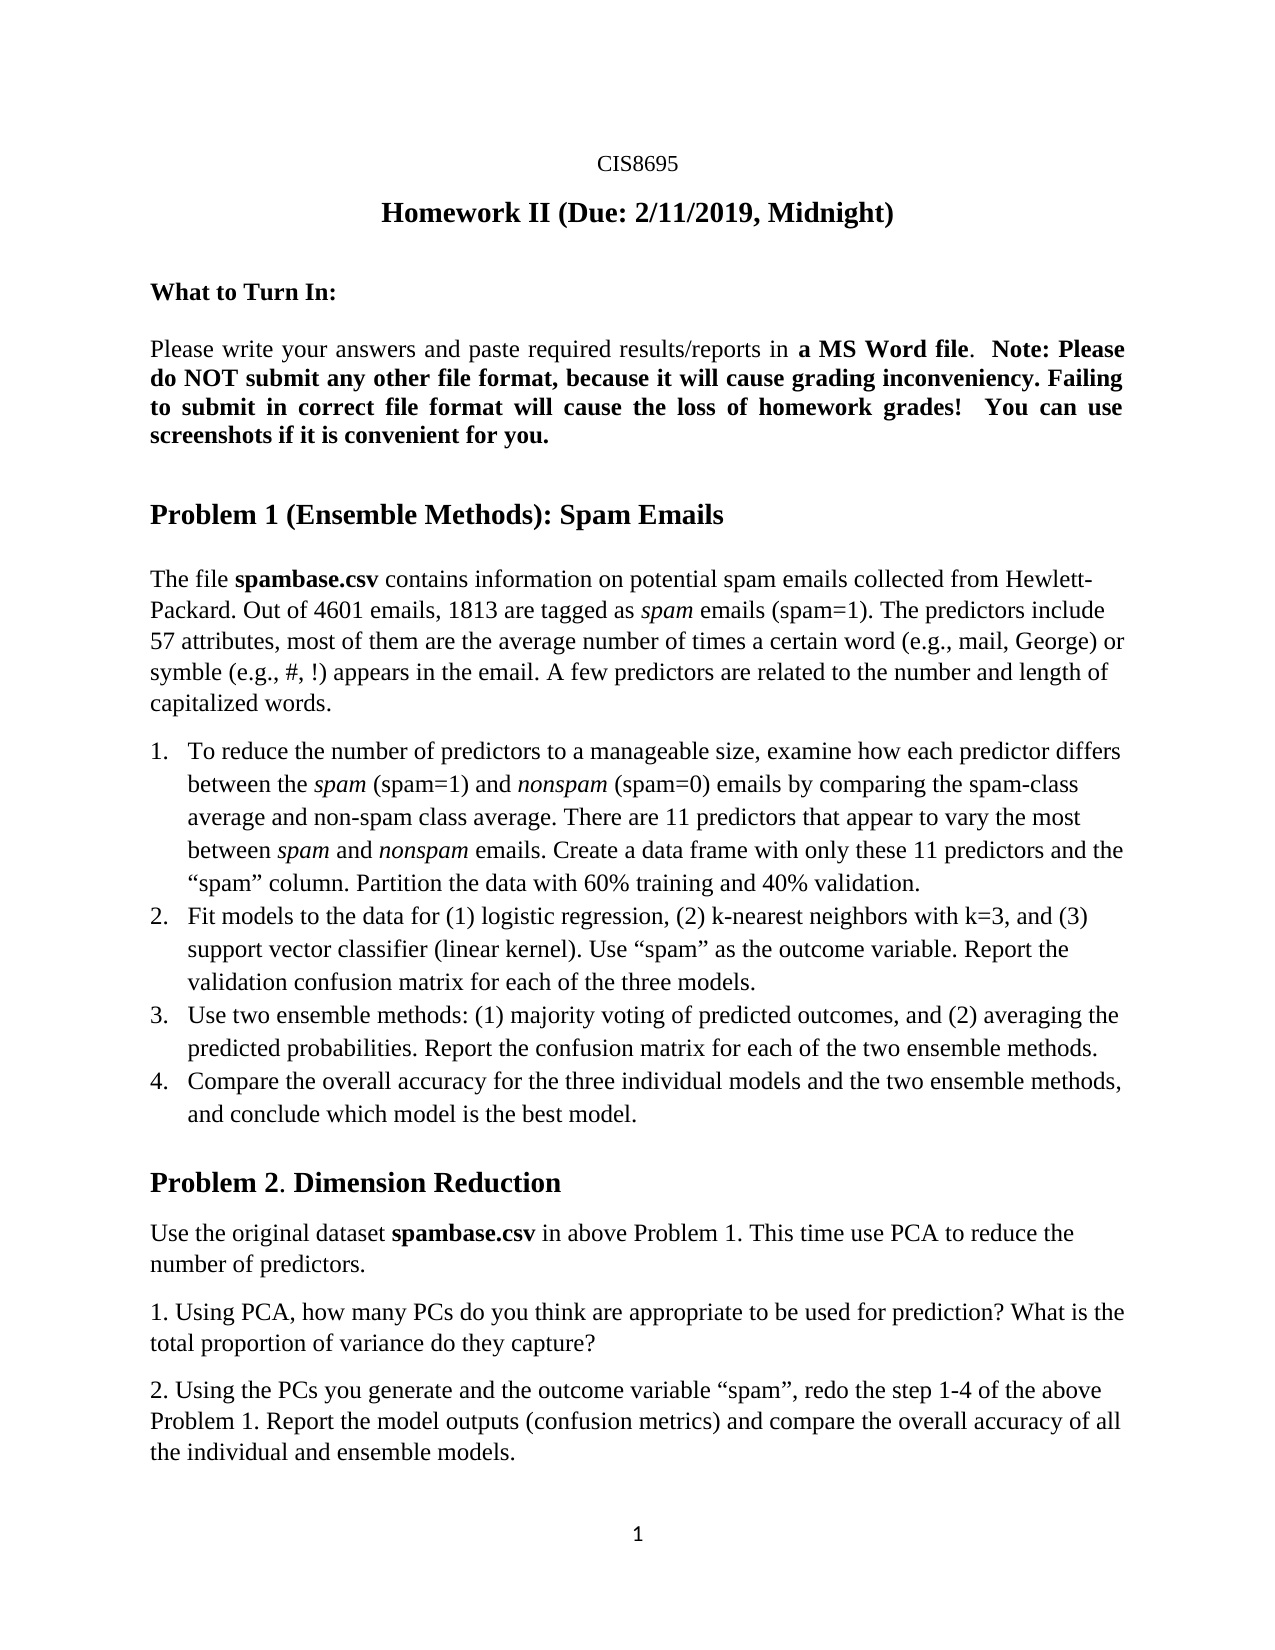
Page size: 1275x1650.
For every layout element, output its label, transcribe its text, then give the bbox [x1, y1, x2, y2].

text 2. Using the PCs you generate and the outcome variable “spam”, redo the step 1-4 of the above Problem 1. Report the model outputs (confusion metrics) and compare the overall accuracy of all the individual and ensemble models. [150, 1375, 1125, 1466]
text The file spambase.csv contains information on potential spam emails collected from Hewlett-Packard. Out of 4601 emails, 1813 are tagged as spam emails (spam=1). The predictors include 57 attributes, most of them are the average number of times a certain word (e.g., mail, George) or symble (e.g., #, !) appears in the email. A few predictors are related to the number and length of capitalized words. [150, 564, 1125, 717]
list Compare the overall accuracy for the three individual models and the two ensemble methods, and conclude which model is the best model. [150, 1066, 1125, 1128]
text Problem 2. Dimension Reduction [150, 1165, 1125, 1199]
text Please write your answers and paste required results/reports in a MS Word file. Note: Please do NOT submit any other file format, because it will cause grading inconveniency. Failing to submit in correct file format will cause the loss of homework grades! You can use screenshots if it is convenient for you. [150, 334, 1125, 449]
list To reduce the number of predictors to a manageable size, examine how each predictor differs between the spam (spam=1) and nonspam (spam=0) emails by comparing the spam-class average and non-spam class average. There are 11 predictors that appear to vary the most between spam and nonspam emails. Create a data frame with only these 11 predictors and the “spam” column. Partition the data with 60% training and 40% validation. [150, 736, 1125, 897]
text CIS8695 [150, 150, 1125, 176]
text Homework II (Due: 2/11/2019, Midnight) [150, 195, 1125, 229]
text What to Turn In: [150, 277, 1125, 305]
text 1. Using PCA, how many PCs do you think are appropriate to be used for prediction? What is the total proportion of variance do they capture? [150, 1297, 1125, 1356]
list Fit models to the data for (1) logistic regression, (2) k-nearest neighbors with k=3, and (3) support vector classifier (linear kernel). Use “spam” as the outcome variable. Report the validation confusion matrix for each of the three models. [150, 901, 1125, 996]
text Use the original dataset spambase.csv in above Problem 1. This time use PCA to reduce the number of predictors. [150, 1218, 1125, 1278]
subtitle Problem 1 (Ensemble Methods): Spam Emails [150, 497, 1125, 530]
list Use two ensemble methods: (1) majority voting of predicted outcomes, and (2) averaging the predicted probabilities. Report the confusion matrix for each of the two ensemble methods. [150, 1000, 1125, 1062]
